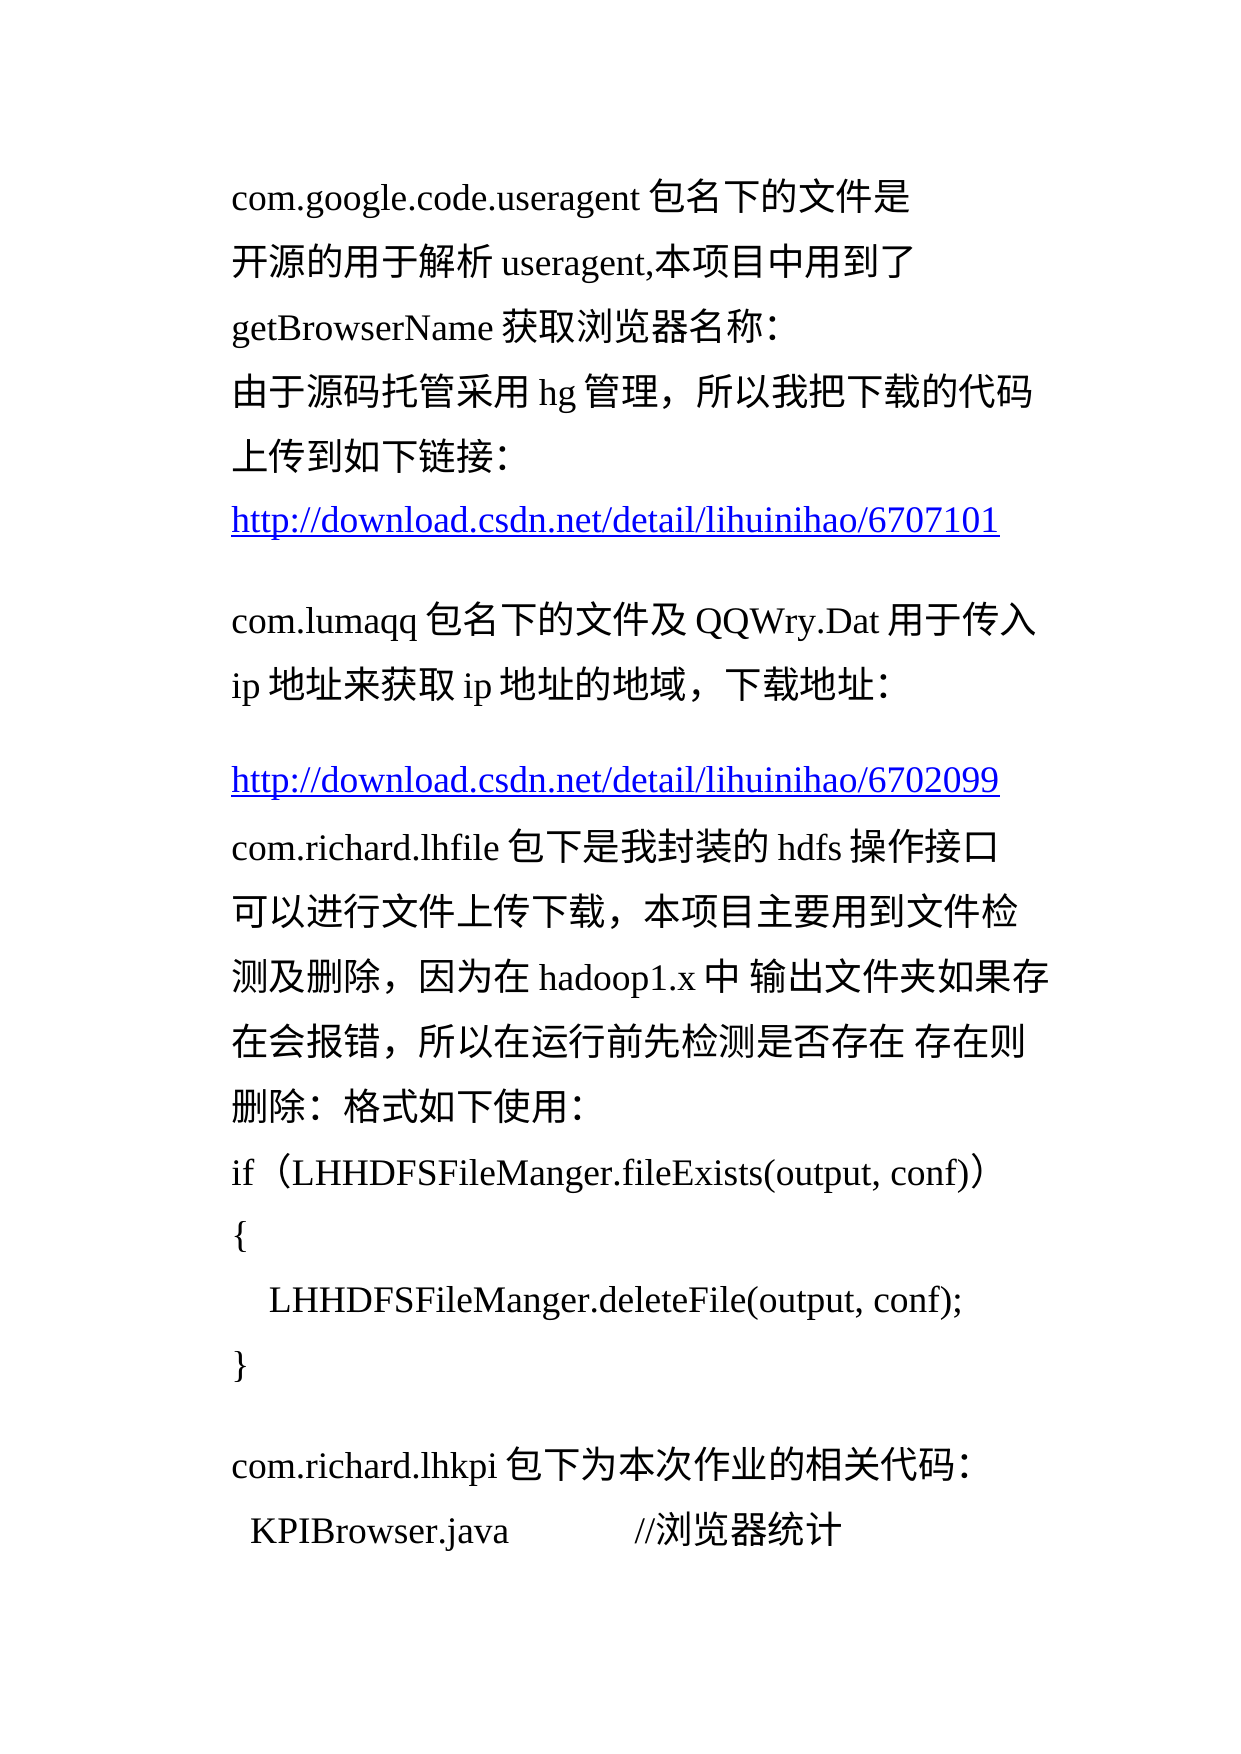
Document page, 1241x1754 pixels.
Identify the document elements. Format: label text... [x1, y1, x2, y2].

text } [231, 1332, 1053, 1397]
text http://download.csdn.net/detail/lihuinihao/6707101 [231, 487, 1053, 552]
text LHHDFSFileManger.deleteFile(output, conf); [231, 1267, 1053, 1332]
text http://download.csdn.net/detail/lihuinihao/6702099 [231, 747, 1053, 812]
text com.google.code.useragent包名下的文件是 [231, 162, 1053, 227]
text 开源的用于解析useragent,本项目中用到了 [231, 227, 1053, 292]
text KPIBrowser.java //浏览器统计 [231, 1494, 1053, 1559]
text if（LHHDFSFileManger.fileExists(output, conf)） [231, 1137, 1053, 1202]
text { [231, 1202, 1053, 1267]
text 由于源码托管采用hg管理，所以我把下载的代码上传到如下链接： [231, 357, 1053, 487]
text com.richard.lhkpi包下为本次作业的相关代码： [231, 1429, 1053, 1494]
text 可以进行文件上传下载，本项目主要用到文件检测及删除，因为在hadoop1.x中 输出文件夹如果存在会报错，所以在运行前先检测是否存在 存在则删除：格式如下使用： [231, 877, 1053, 1137]
text com.richard.lhfile包下是我封装的hdfs操作接口 [231, 812, 1053, 877]
text com.lumaqq包名下的文件及QQWry.Dat用于传入ip地址来获取ip地址的地域，下载地址： [231, 584, 1053, 714]
text getBrowserName获取浏览器名称： [231, 292, 1053, 357]
